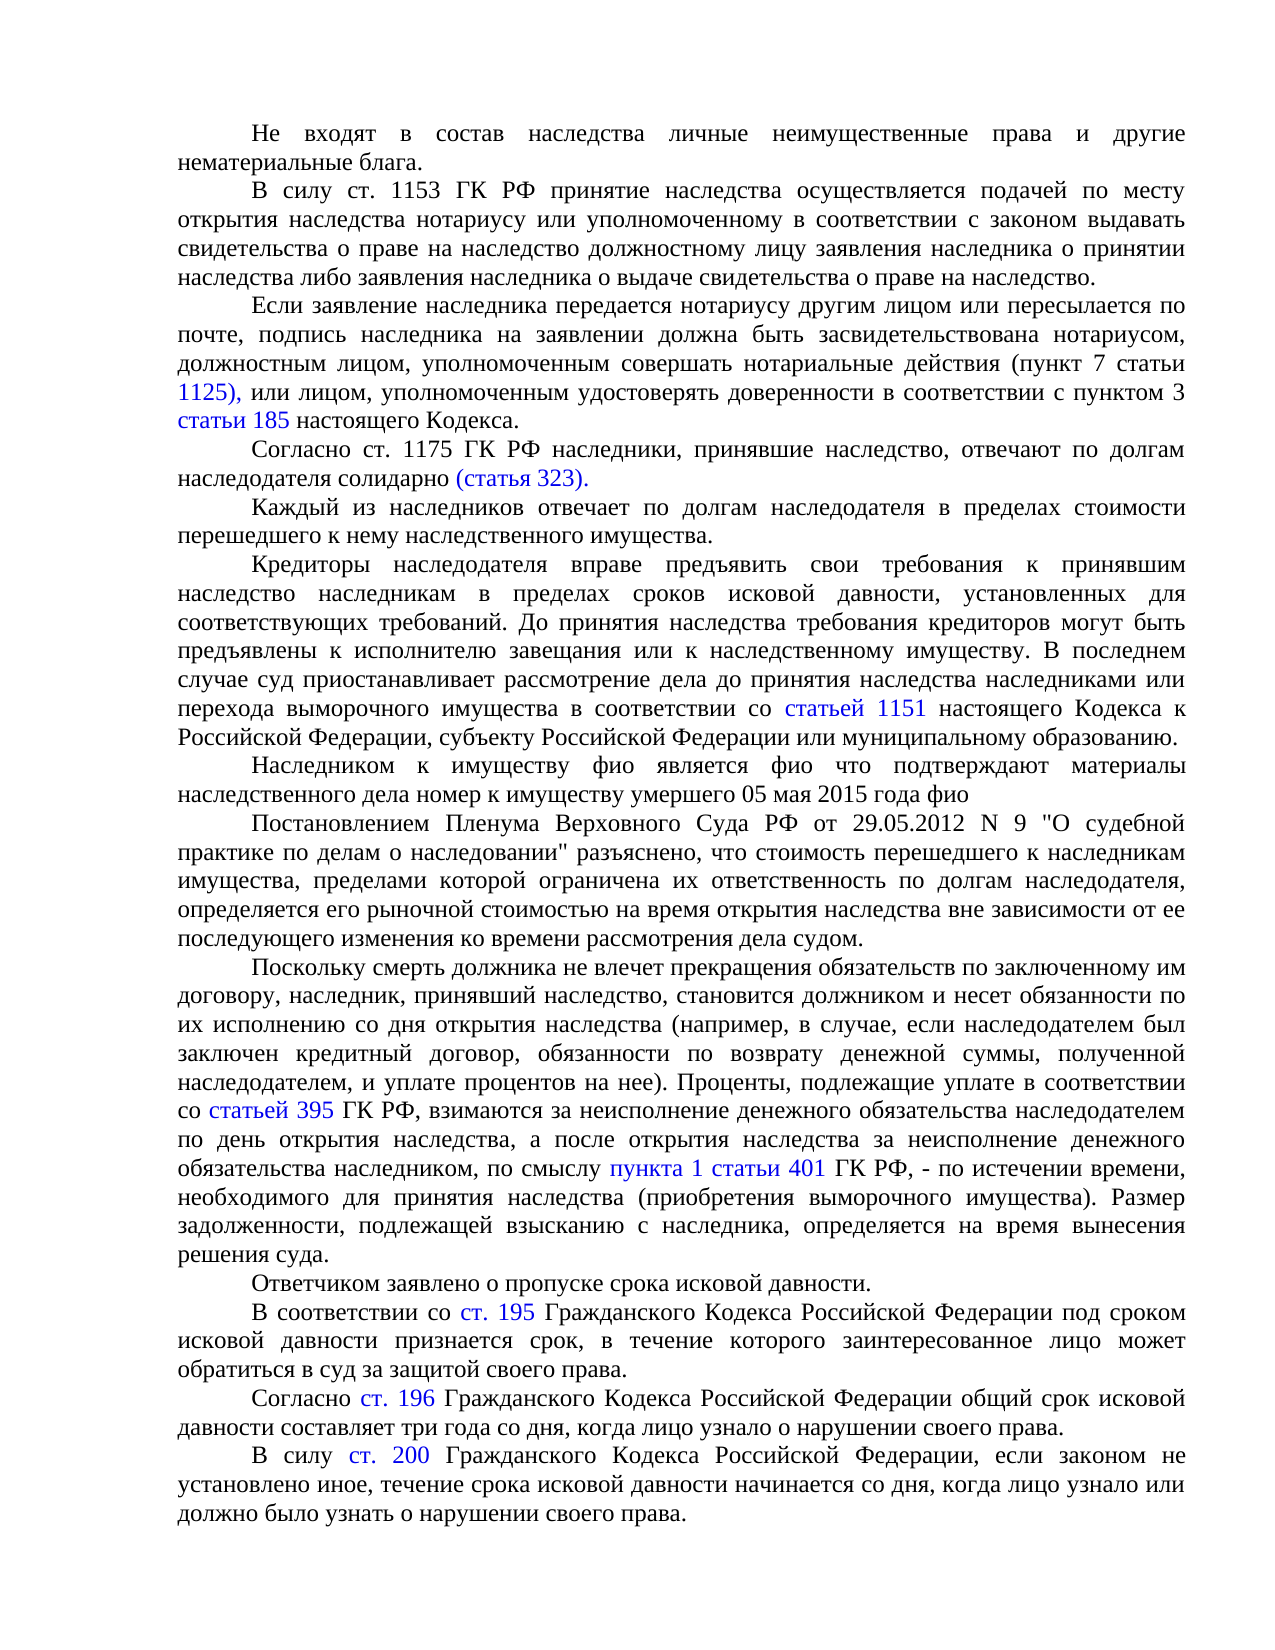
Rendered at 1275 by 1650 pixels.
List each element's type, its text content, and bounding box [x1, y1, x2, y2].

text Наследником к имуществу фио является фио что подтверждают материалы наследственного дела номер к имуществу умершего 05 мая 2015 года фио [177, 751, 1186, 808]
text Постановлением Пленума Верховного Суда РФ от 29.05.2012 N 9 "О судебной практике по делам о наследовании" разъяснено, что стоимость перешедшего к наследникам имущества, пределами которой ограничена их ответственность по долгам наследодателя, определяется его рыночной стоимостью на время открытия наследства вне зависимости от ее последующего изменения ко времени рассмотрения дела судом. [177, 808, 1186, 952]
text Не входят в состав наследства личные неимущественные права и другие нематериальные блага. [177, 118, 1186, 176]
text Кредиторы наследодателя вправе предъявить свои требования к принявшим наследство наследникам в пределах сроков исковой давности, установленных для соответствующих требований. До принятия наследства требования кредиторов могут быть предъявлены к исполнителю завещания или к наследственному имуществу. В последнем случае суд приостанавливает рассмотрение дела до принятия наследства наследниками или перехода выморочного имущества в соответствии со статьей 1151 настоящего Кодекса к Российской Федерации, субъекту Российской Федерации или муниципальному образованию. [177, 549, 1186, 751]
text Согласно ст. 196 Гражданского Кодекса Российской Федерации общий срок исковой давности составляет три года со дня, когда лицо узнало о нарушении своего права. [177, 1383, 1186, 1441]
text В силу ст. 1153 ГК РФ принятие наследства осуществляется подачей по месту открытия наследства нотариусу или уполномоченному в соответствии с законом выдавать свидетельства о праве на наследство должностному лицу заявления наследника о принятии наследства либо заявления наследника о выдаче свидетельства о праве на наследство. [177, 176, 1186, 291]
text Если заявление наследника передается нотариусу другим лицом или пересылается по почте, подпись наследника на заявлении должна быть засвидетельствована нотариусом, должностным лицом, уполномоченным совершать нотариальные действия (пункт 7 статьи 1125), или лицом, уполномоченным удостоверять доверенности в соответствии с пунктом 3 статьи 185 настоящего Кодекса. [177, 291, 1186, 434]
text Поскольку смерть должника не влечет прекращения обязательств по заключенному им договору, наследник, принявший наследство, становится должником и несет обязанности по их исполнению со дня открытия наследства (например, в случае, если наследодателем был заключен кредитный договор, обязанности по возврату денежной суммы, полученной наследодателем, и уплате процентов на нее). Проценты, подлежащие уплате в соответствии со статьей 395 ГК РФ, взимаются за неисполнение денежного обязательства наследодателем по день открытия наследства, а после открытия наследства за неисполнение денежного обязательства наследником, по смыслу пункта 1 статьи 401 ГК РФ, - по истечении времени, необходимого для принятия наследства (приобретения выморочного имущества). Размер задолженности, подлежащей взысканию с наследника, определяется на время вынесения решения суда. [177, 952, 1186, 1268]
text Каждый из наследников отвечает по долгам наследодателя в пределах стоимости перешедшего к нему наследственного имущества. [177, 492, 1186, 549]
text Согласно ст. 1175 ГК РФ наследники, принявшие наследство, отвечают по долгам наследодателя солидарно (статья 323). [177, 434, 1186, 492]
text Ответчиком заявлено о пропуске срока исковой давности. [177, 1268, 1186, 1297]
text В соответствии со ст. 195 Гражданского Кодекса Российской Федерации под сроком исковой давности признается срок, в течение которого заинтересованное лицо может обратиться в суд за защитой своего права. [177, 1297, 1186, 1383]
text В силу ст. 200 Гражданского Кодекса Российской Федерации, если законом не установлено иное, течение срока исковой давности начинается со дня, когда лицо узнало или должно было узнать о нарушении своего права. [177, 1441, 1186, 1527]
